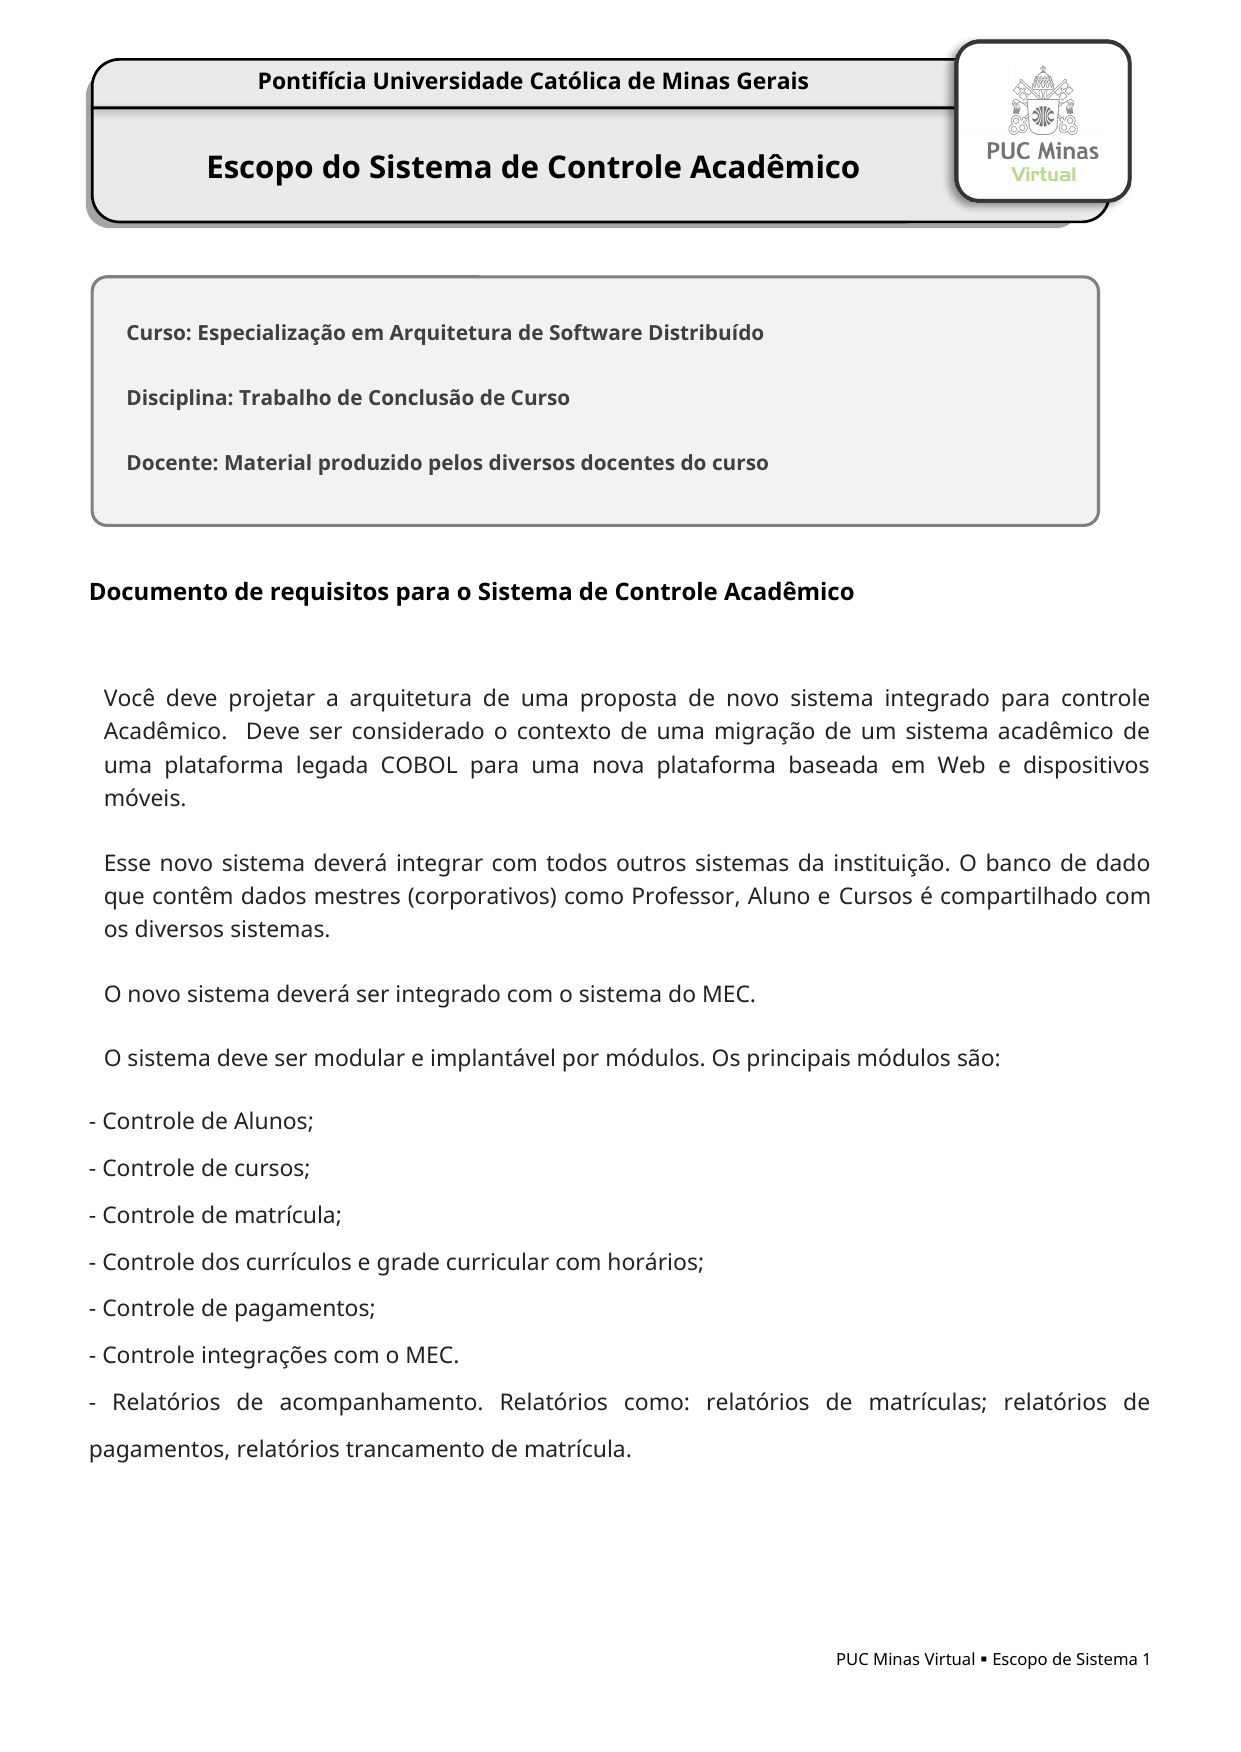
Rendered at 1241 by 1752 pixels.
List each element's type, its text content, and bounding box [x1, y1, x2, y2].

text - Controle integrações com o MEC. [89, 1339, 1152, 1371]
text O sistema deve ser modular e implantável por módulos. Os principais módulos são: [103, 1040, 1152, 1074]
text Esse novo sistema deverá integrar com todos outros sistemas da instituição. O banco de dado que contêm dados mestres (corporativos) como Professor, Aluno e Cursos é compartilhado com os diversos sistemas. [103, 844, 1152, 944]
text Documento de requisitos para o Sistema de Controle Acadêmico [89, 575, 1152, 608]
text - Controle de cursos; [89, 1152, 1152, 1183]
text O novo sistema deverá ser integrado com o sistema do MEC. [103, 976, 1152, 1009]
text - Relatórios de acompanhamento. Relatórios como: relatórios de matrículas; relatórios de pagamentos, relatórios trancamento de matrícula. [89, 1386, 1152, 1464]
text Você deve projetar a arquitetura de uma proposta de novo sistema integrado para controle Acadêmico. Deve ser considerado o contexto de uma migração de um sistema acadêmico de uma plataforma legada COBOL para uma nova plataforma baseada em Web e dispositivos móveis. [103, 680, 1152, 813]
text - Controle de matrícula; [89, 1199, 1152, 1230]
text - Controle de pagamentos; [89, 1292, 1152, 1324]
text - Controle dos currículos e grade curricular com horários; [89, 1246, 1152, 1277]
text - Controle de Alunos; [89, 1105, 1152, 1136]
picture [954, 39, 1132, 203]
